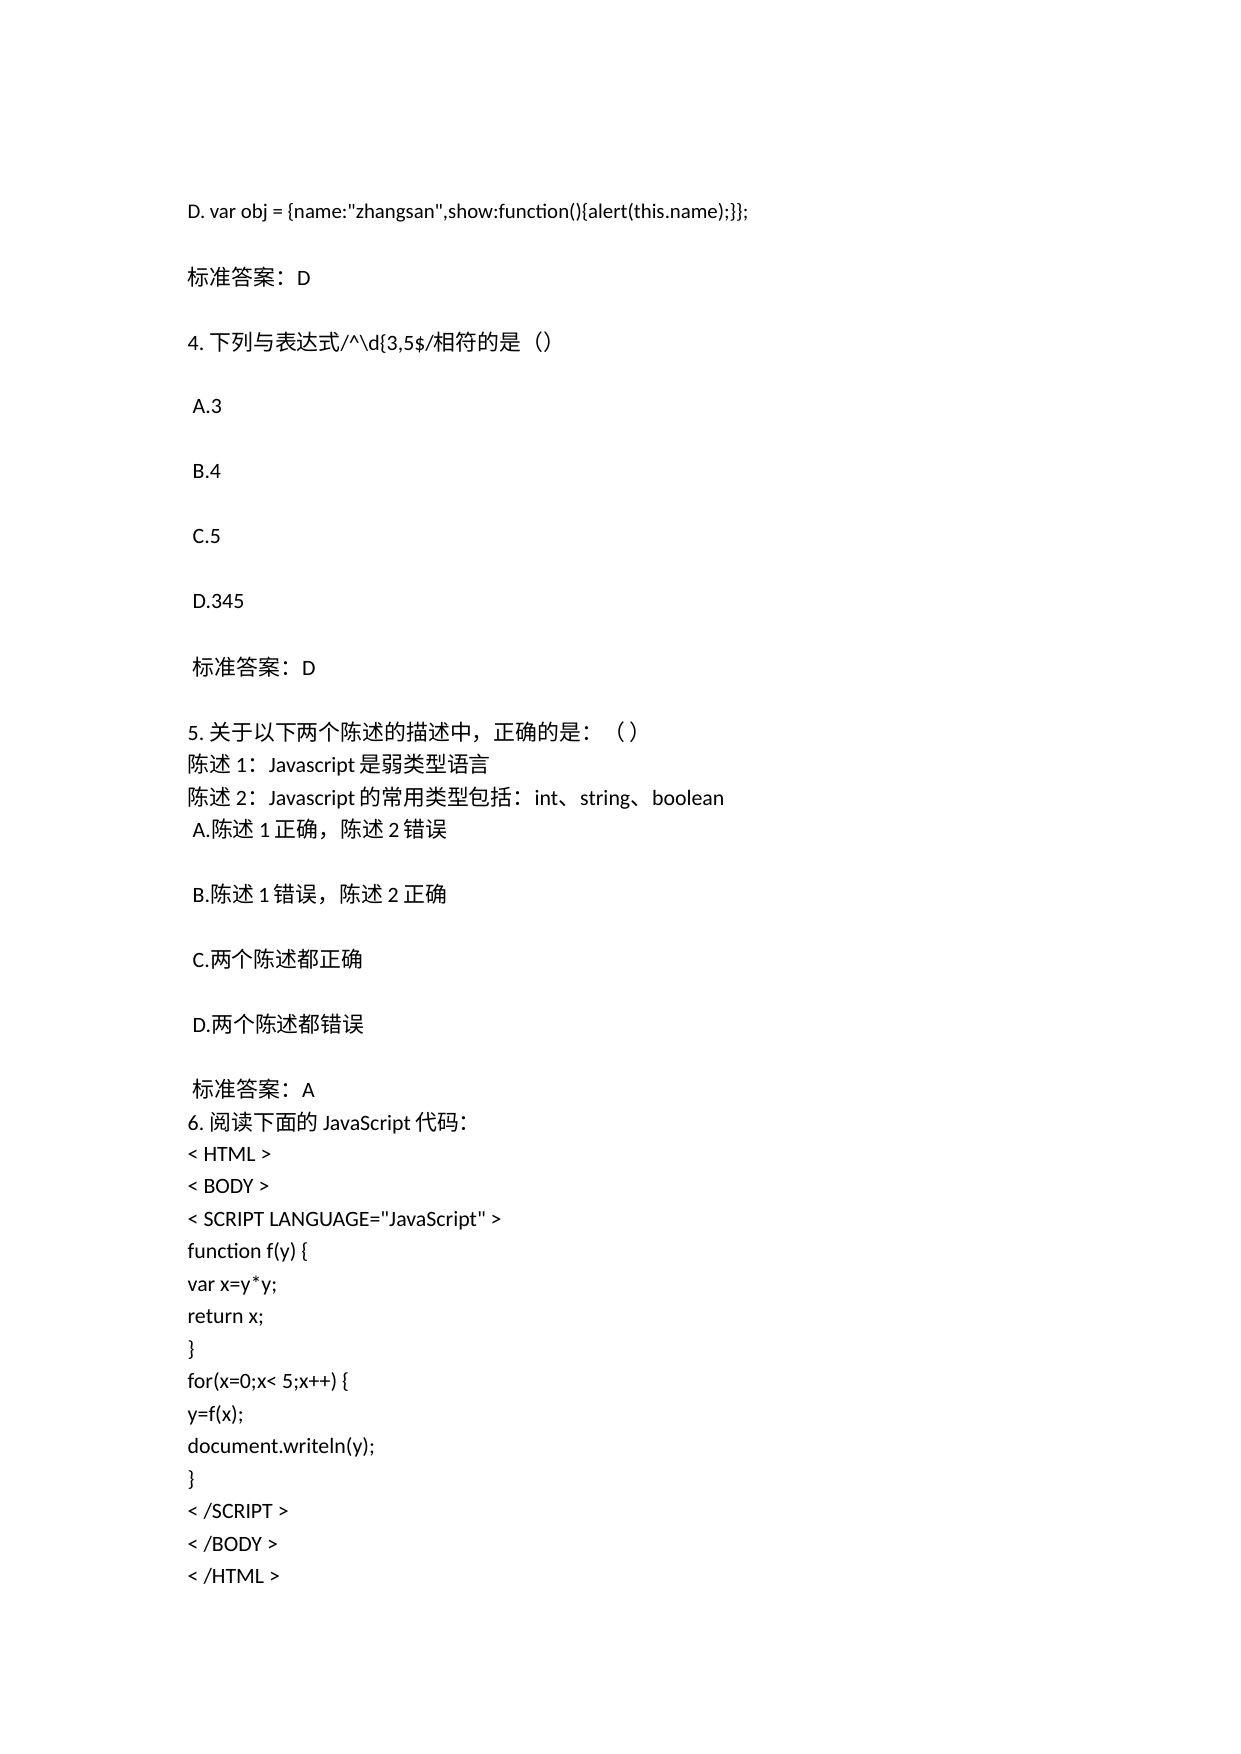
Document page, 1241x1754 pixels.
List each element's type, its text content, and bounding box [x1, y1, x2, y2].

text < /BODY > [187, 1527, 1053, 1559]
text C.5 [187, 519, 1053, 584]
text y=f(x); [187, 1397, 1053, 1429]
text for(x=0;x< 5;x++) { [187, 1364, 1053, 1397]
text B.4 [187, 454, 1053, 519]
text 6. 阅读下面的JavaScript代码： [187, 1104, 1053, 1137]
text A.3 [187, 389, 1053, 454]
text } [187, 1332, 1053, 1364]
text B.陈述1错误，陈述2正确 [187, 877, 1053, 942]
text function f(y) { [187, 1234, 1053, 1267]
text < HTML > [187, 1137, 1053, 1169]
text < SCRIPT LANGUAGE="JavaScript" > [187, 1202, 1053, 1234]
text } [187, 1462, 1053, 1494]
text 陈述2：Javascript的常用类型包括：int、string、boolean [187, 779, 1053, 812]
text var x=y*y; [187, 1267, 1053, 1299]
text 5. 关于以下两个陈述的描述中，正确的是：（ ） [187, 714, 1053, 747]
text 标准答案：D [187, 259, 1053, 292]
text 标准答案：D [187, 649, 1053, 682]
text < /HTML > [187, 1559, 1053, 1592]
text 4. 下列与表达式/^\d{3,5$/相符的是（） [187, 324, 1053, 389]
text D. var obj = {name:"zhangsan",show:function(){alert(this.name);}}; [187, 162, 1053, 227]
text 陈述1：Javascript是弱类型语言 [187, 747, 1053, 779]
text < /SCRIPT > [187, 1494, 1053, 1527]
text return x; [187, 1299, 1053, 1332]
text document.writeln(y); [187, 1429, 1053, 1462]
text 标准答案：A [187, 1072, 1053, 1104]
text A.陈述1正确，陈述2错误 [187, 812, 1053, 877]
text D.345 [187, 584, 1053, 649]
text C.两个陈述都正确 [187, 942, 1053, 1007]
text D.两个陈述都错误 [187, 1007, 1053, 1072]
text < BODY > [187, 1169, 1053, 1202]
